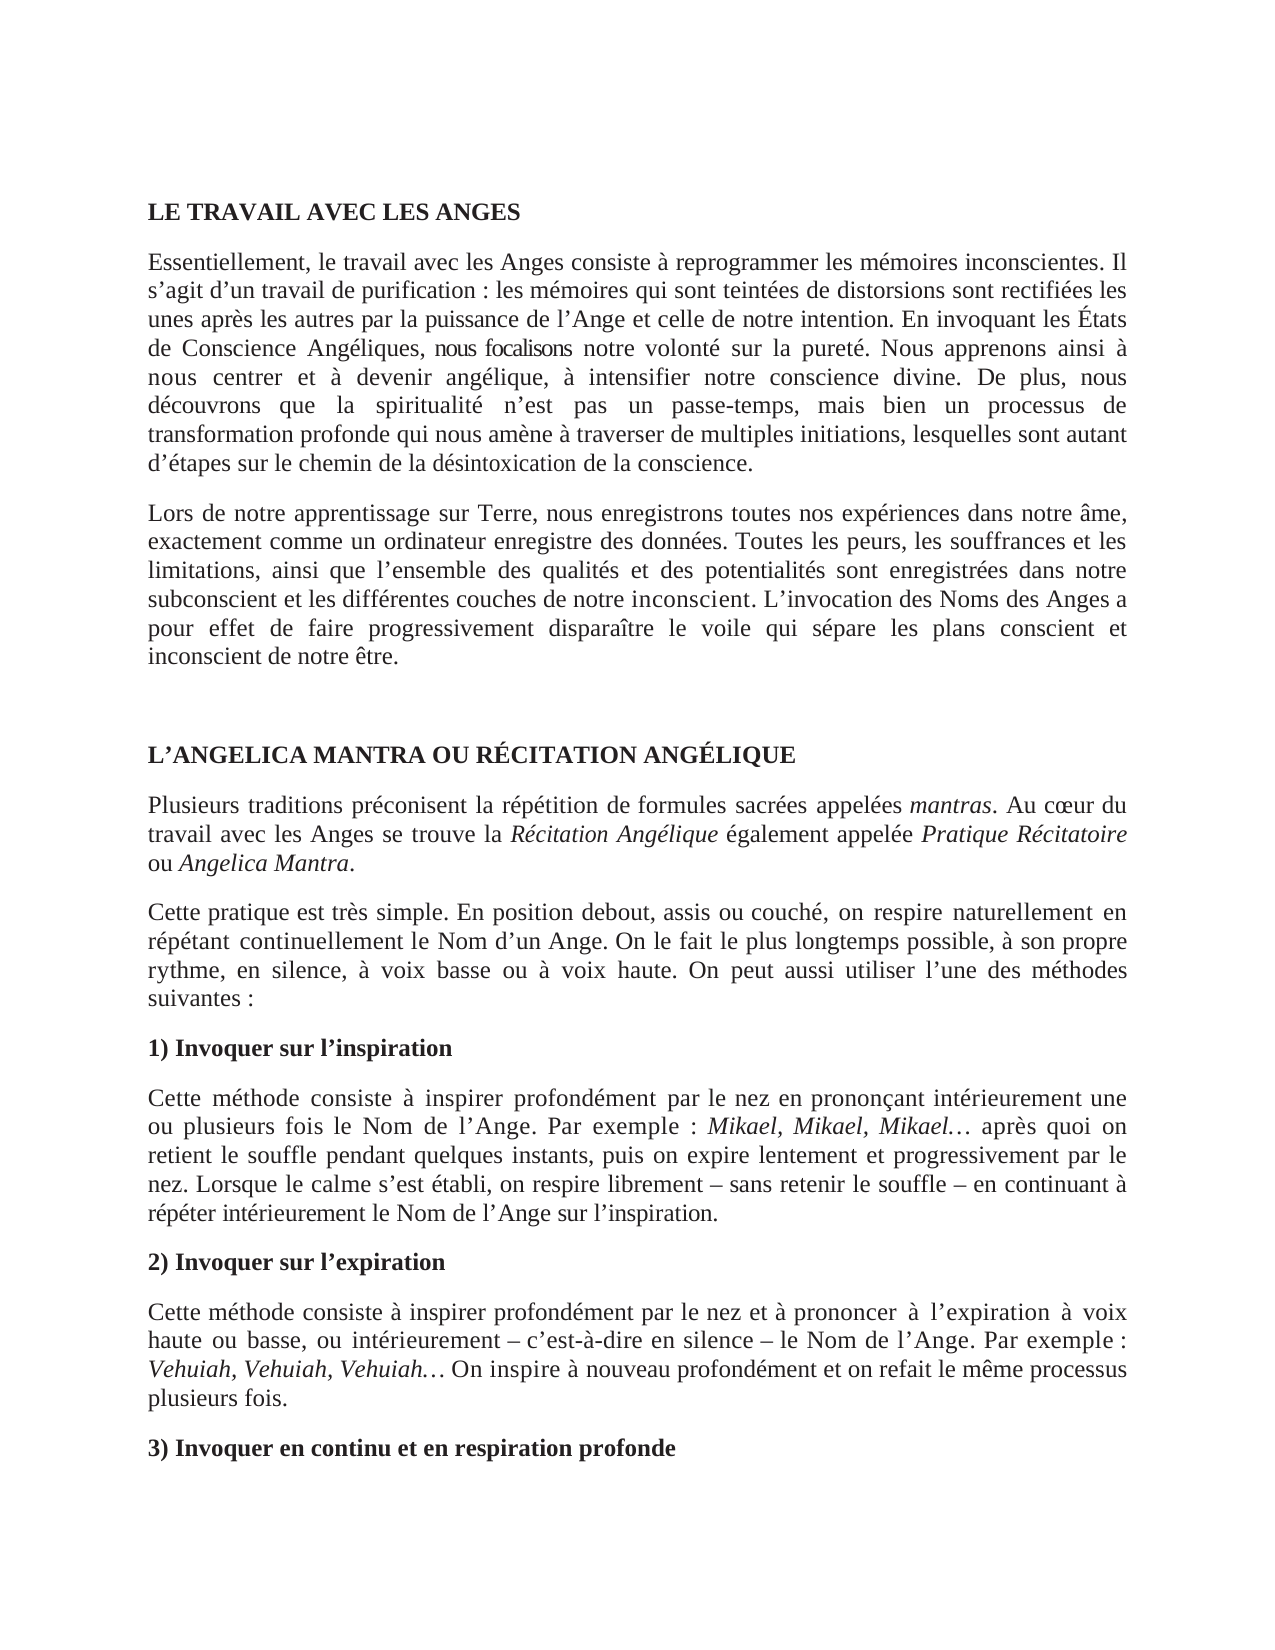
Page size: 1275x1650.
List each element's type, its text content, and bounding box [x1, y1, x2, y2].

text Essentiellement, le travail avec les Anges consiste à reprogrammer les mémoires inconscientes. Il s’agit d’un travail de purification : les mémoires qui sont teintées de distorsions sont rectifiées les unes après les autres par la puissance de l’Ange et celle de notre intention. En invoquant les États de Conscience Angéliques, nous focalisons notre volonté sur la pureté. Nous apprenons ainsi à nous centrer et à devenir angélique, à intensifier notre conscience divine. De plus, nous découvrons que la spiritualité n’est pas un passe-temps, mais bien un processus de transformation profonde qui nous amène à traverser de multiples initiations, lesquelles sont autant d’étapes sur le chemin de la désintoxication de la conscience. [148, 247, 1127, 477]
text LE TRAVAIL AVEC LES ANGES [148, 197, 1127, 226]
text Cette méthode consiste à inspirer profondément par le nez en prononçant intérieurement une ou plusieurs fois le Nom de l’Ange. Par exemple : Mikael, Mikael, Mikael… après quoi on retient le souffle pendant quelques instants, puis on expire lentement et progressivement par le nez. Lorsque le calme s’est établi, on respire librement – sans retenir le souffle – en continuant à répéter intérieurement le Nom de l’Ange sur l’inspiration. [148, 1083, 1127, 1226]
text Plusieurs traditions préconisent la répétition de formules sacrées appelées mantras. Au cœur du travail avec les Anges se trouve la Récitation Angélique également appelée Pratique Récitatoire ou Angelica Mantra. [148, 790, 1127, 876]
text Lors de notre apprentissage sur Terre, nous enregistrons toutes nos expériences dans notre âme, exactement comme un ordinateur enregistre des données. Toutes les peurs, les souffrances et les limitations, ainsi que l’ensemble des qualités et des potentialités sont enregistrées dans notre subconscient et les différentes couches de notre inconscient. L’invocation des Noms des Anges a pour effet de faire progressivement disparaître le voile qui sépare les plans conscient et inconscient de notre être. [148, 498, 1127, 670]
text 1) Invoquer sur l’inspiration [148, 1033, 1127, 1062]
text L’ANGELICA MANTRA OU RÉCITATION ANGÉLIQUE [148, 741, 1127, 769]
text 2) Invoquer sur l’expiration [148, 1247, 1127, 1276]
text Cette pratique est très simple. En position debout, assis ou couché, on respire naturellement en répétant continuellement le Nom d’un Ange. On le fait le plus longtemps possible, à son propre rythme, en silence, à voix basse ou à voix haute. On peut aussi utiliser l’une des méthodes suivantes : [148, 897, 1127, 1012]
text 3) Invoquer en continu et en respiration profonde [148, 1433, 1127, 1461]
text Cette méthode consiste à inspirer profondément par le nez et à prononcer à l’expiration à voix haute ou basse, ou intérieurement – c’est-à-dire en silence – le Nom de l’Ange. Par exemple : Vehuiah, Vehuiah, Vehuiah… On inspire à nouveau profondément et on refait le même processus plusieurs fois. [148, 1297, 1127, 1412]
